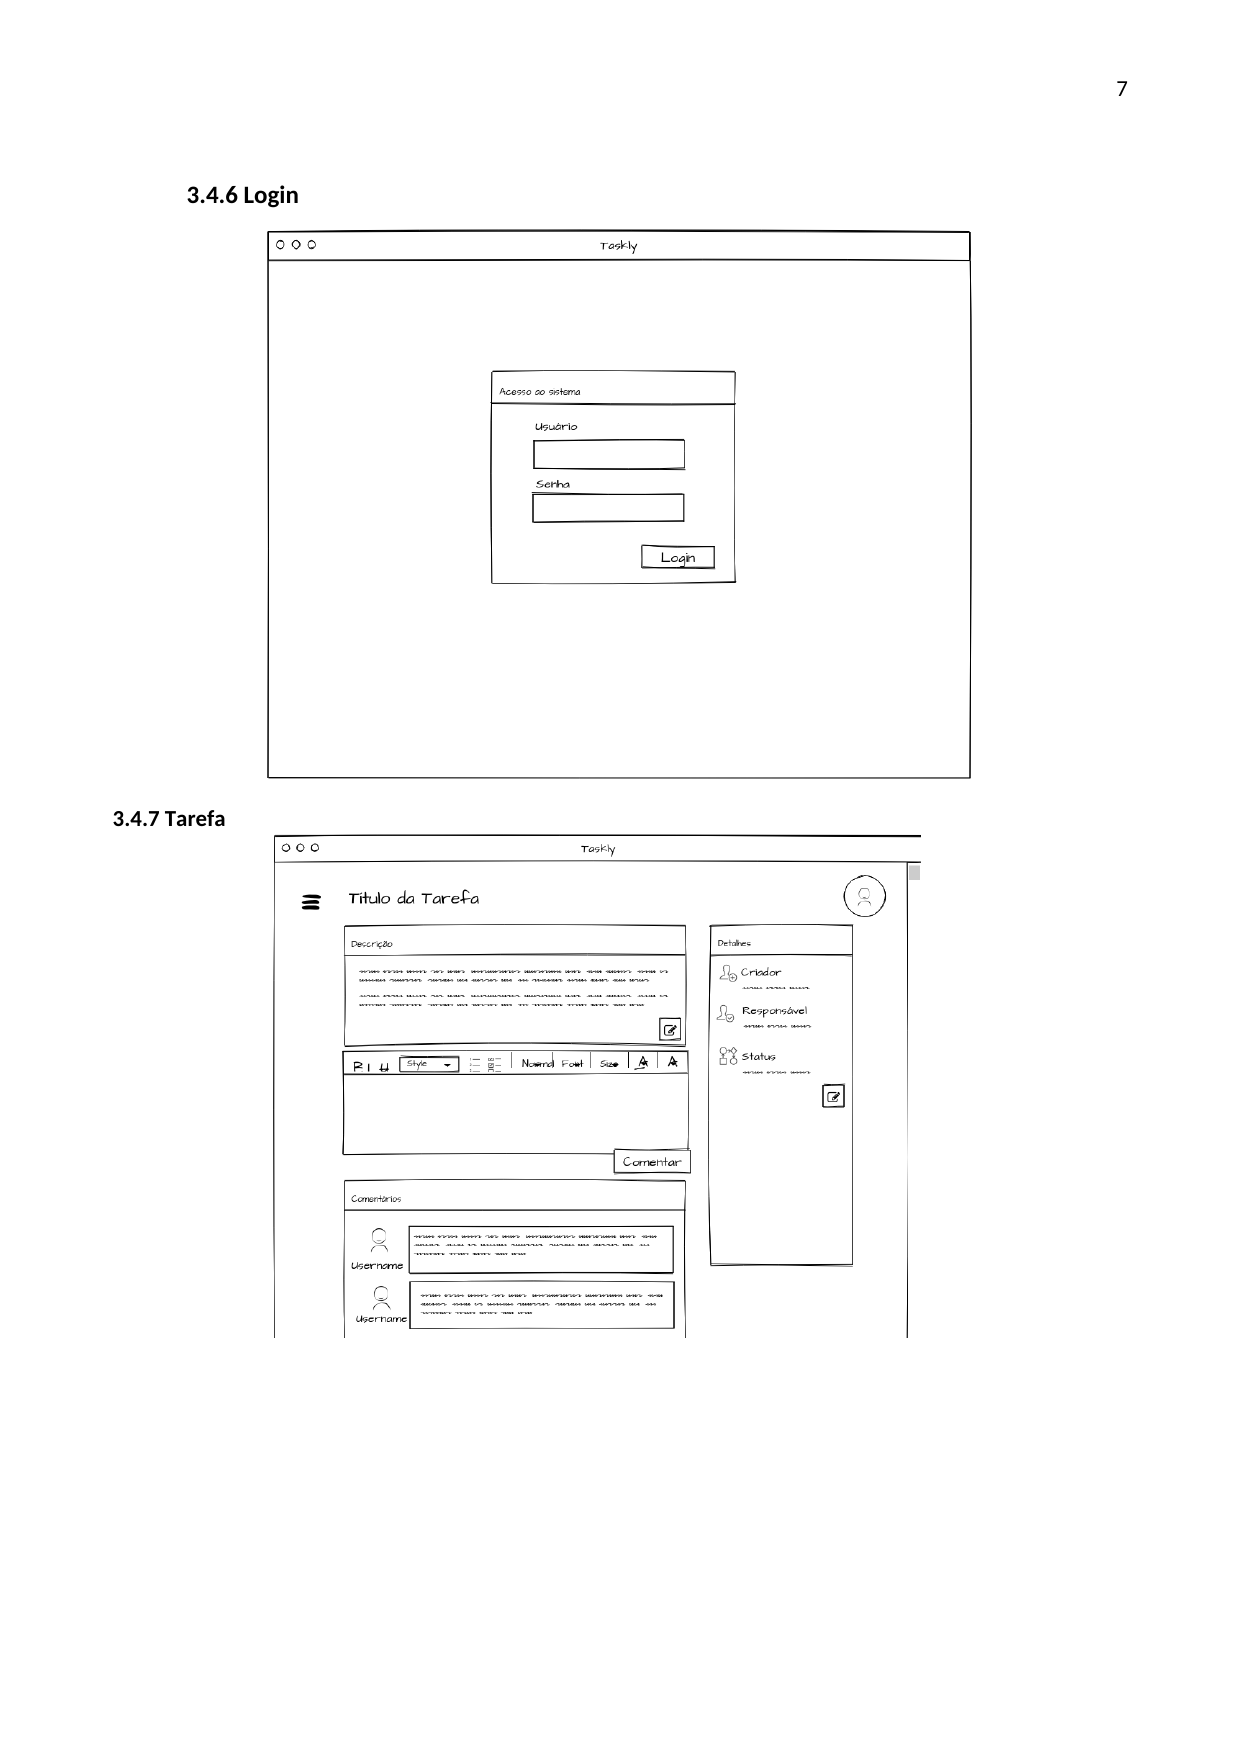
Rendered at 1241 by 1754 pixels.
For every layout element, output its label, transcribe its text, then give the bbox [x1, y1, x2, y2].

text 3.4.7 Tarefa [112, 804, 1128, 832]
picture [258, 832, 921, 1338]
picture [260, 225, 986, 783]
